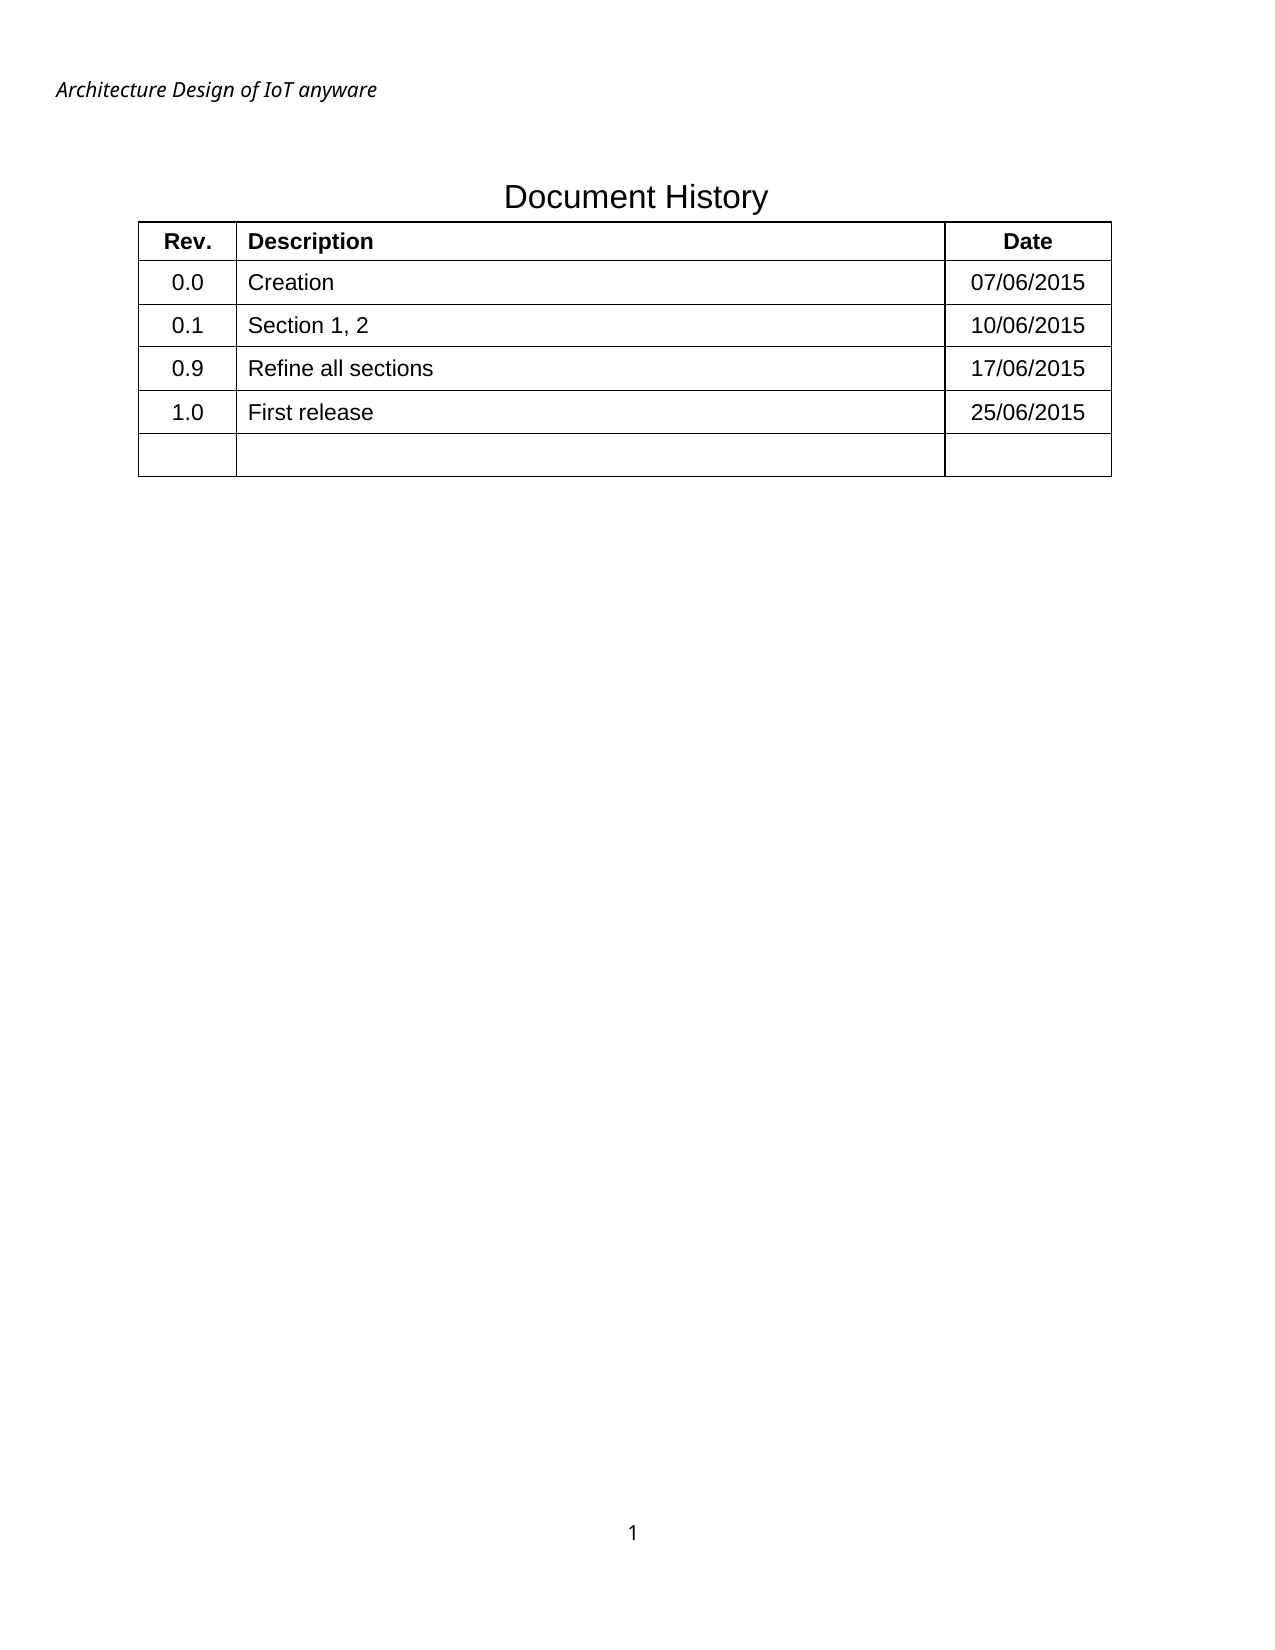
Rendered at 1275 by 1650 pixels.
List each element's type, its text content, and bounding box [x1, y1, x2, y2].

table_cell [237, 434, 944, 476]
table_cell 07/06/2015 [946, 261, 1111, 303]
table_cell First release [237, 391, 944, 433]
table_header Description [237, 223, 944, 260]
table_cell 1.0 [139, 391, 236, 433]
table_cell 17/06/2015 [946, 347, 1111, 389]
table_cell [946, 434, 1111, 476]
table_cell 0.1 [139, 305, 236, 346]
table_cell [139, 434, 236, 476]
table_cell 10/06/2015 [946, 305, 1111, 346]
table_cell Refine all sections [237, 347, 944, 389]
table_cell 25/06/2015 [946, 391, 1111, 433]
table_header Rev. [139, 223, 236, 260]
table_cell Section 1, 2 [237, 305, 944, 346]
table_header Date [946, 223, 1111, 260]
table_cell 0.0 [139, 261, 236, 303]
text Document History [150, 177, 1122, 216]
table_cell 0.9 [139, 347, 236, 389]
table_cell Creation [237, 261, 944, 303]
